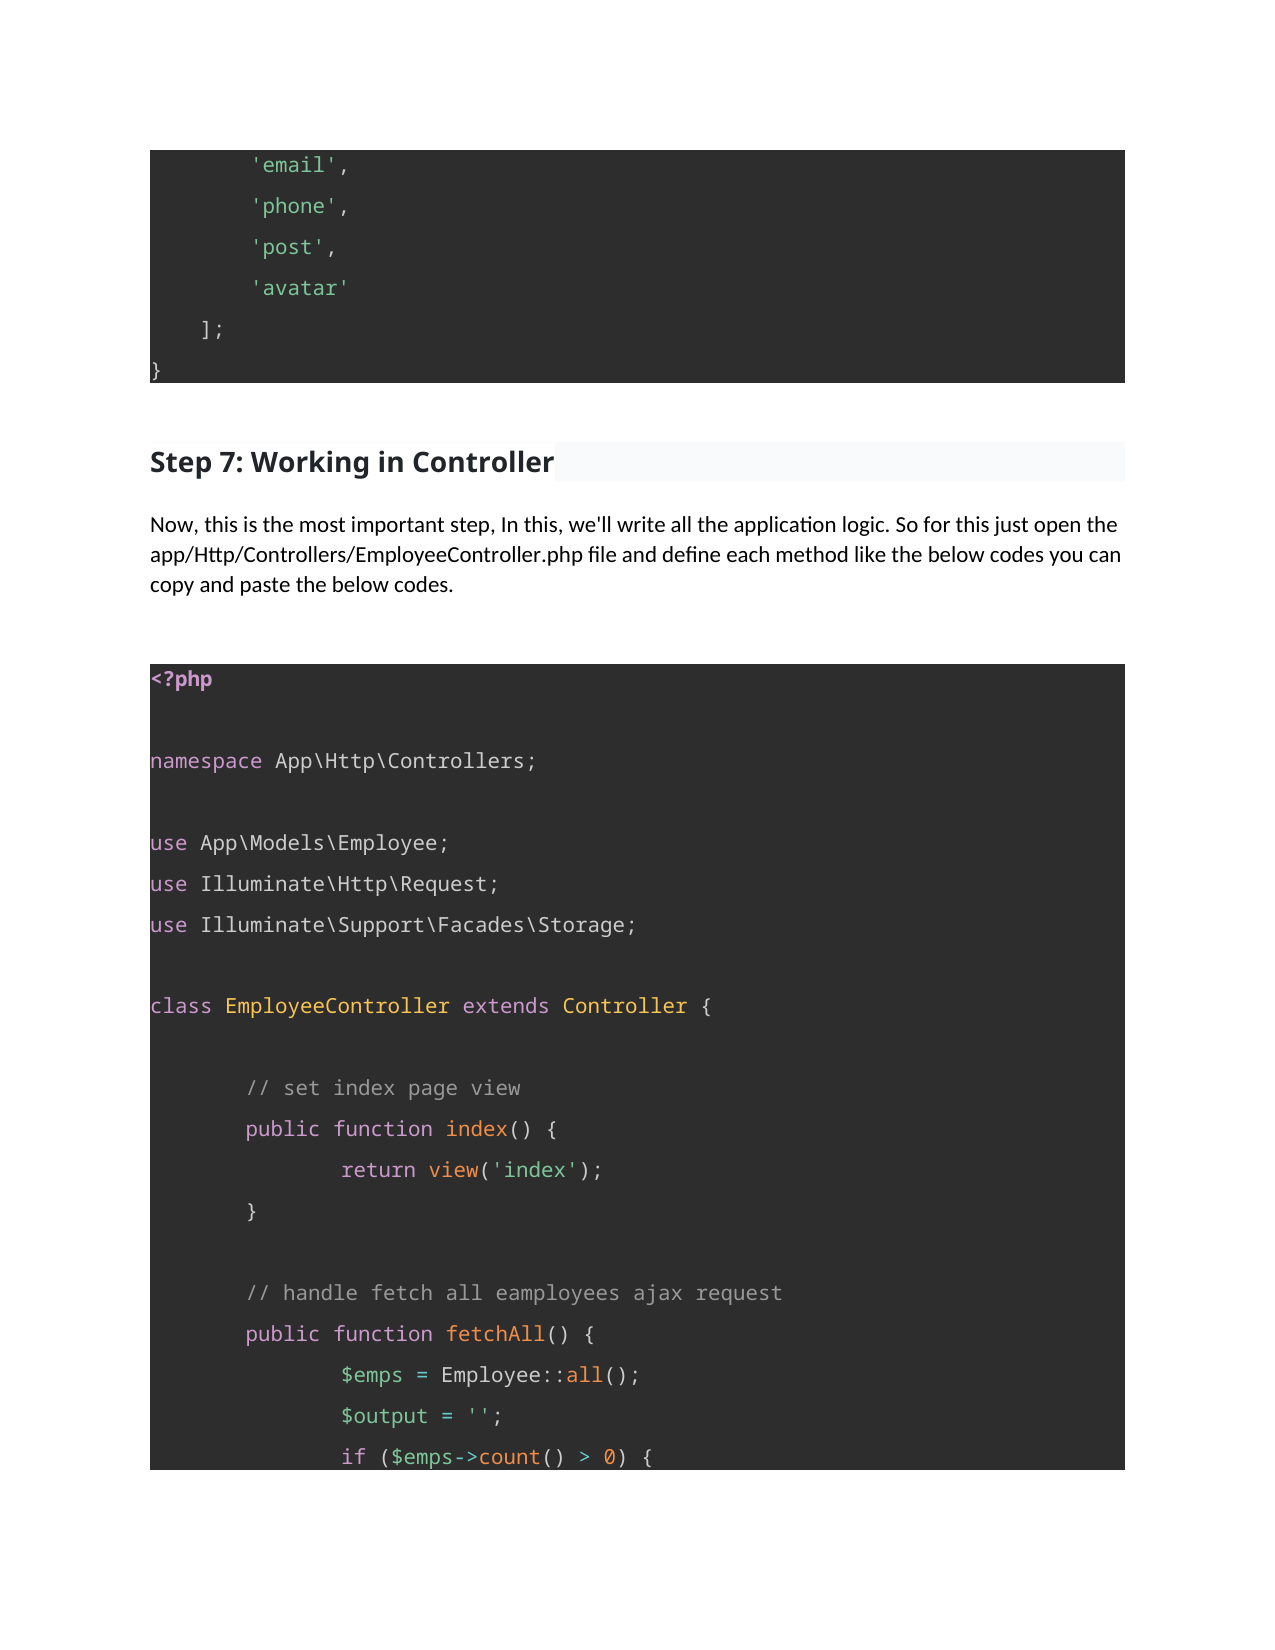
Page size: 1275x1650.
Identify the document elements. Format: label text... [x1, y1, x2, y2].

text $emps = Employee::all(); [150, 1360, 1125, 1388]
text Now, this is the most important step, In this, we'll write all the application logic. So for this just open the app/Http/Controllers/EmployeeController.php file and define each method like the below codes you can copy and paste the below codes. [150, 510, 1125, 598]
text use Illuminate\Support\Facades\Storage; [150, 910, 1125, 938]
text 'email', [150, 150, 1125, 178]
text 'avatar' [150, 273, 1125, 301]
text Step 7: Working in Controller [150, 442, 1125, 481]
text 'phone', [150, 191, 1125, 219]
text use App\Models\Employee; [150, 828, 1125, 856]
text } [150, 355, 1125, 383]
text // set index page view [150, 1073, 1125, 1102]
text use Illuminate\Http\Request; [150, 869, 1125, 897]
text class EmployeeController extends Controller { [150, 992, 1125, 1020]
text $output = ''; [150, 1401, 1125, 1429]
text public function fetchAll() { [150, 1319, 1125, 1348]
text return view('index'); [150, 1155, 1125, 1184]
text public function index() { [150, 1114, 1125, 1143]
text } [150, 1196, 1125, 1225]
text ]; [150, 314, 1125, 342]
text 'post', [150, 232, 1125, 260]
text namespace App\Http\Controllers; [150, 746, 1125, 774]
text // handle fetch all eamployees ajax request [150, 1278, 1125, 1307]
text <?php [150, 664, 1125, 693]
text if ($emps->count() > 0) { [150, 1442, 1125, 1470]
